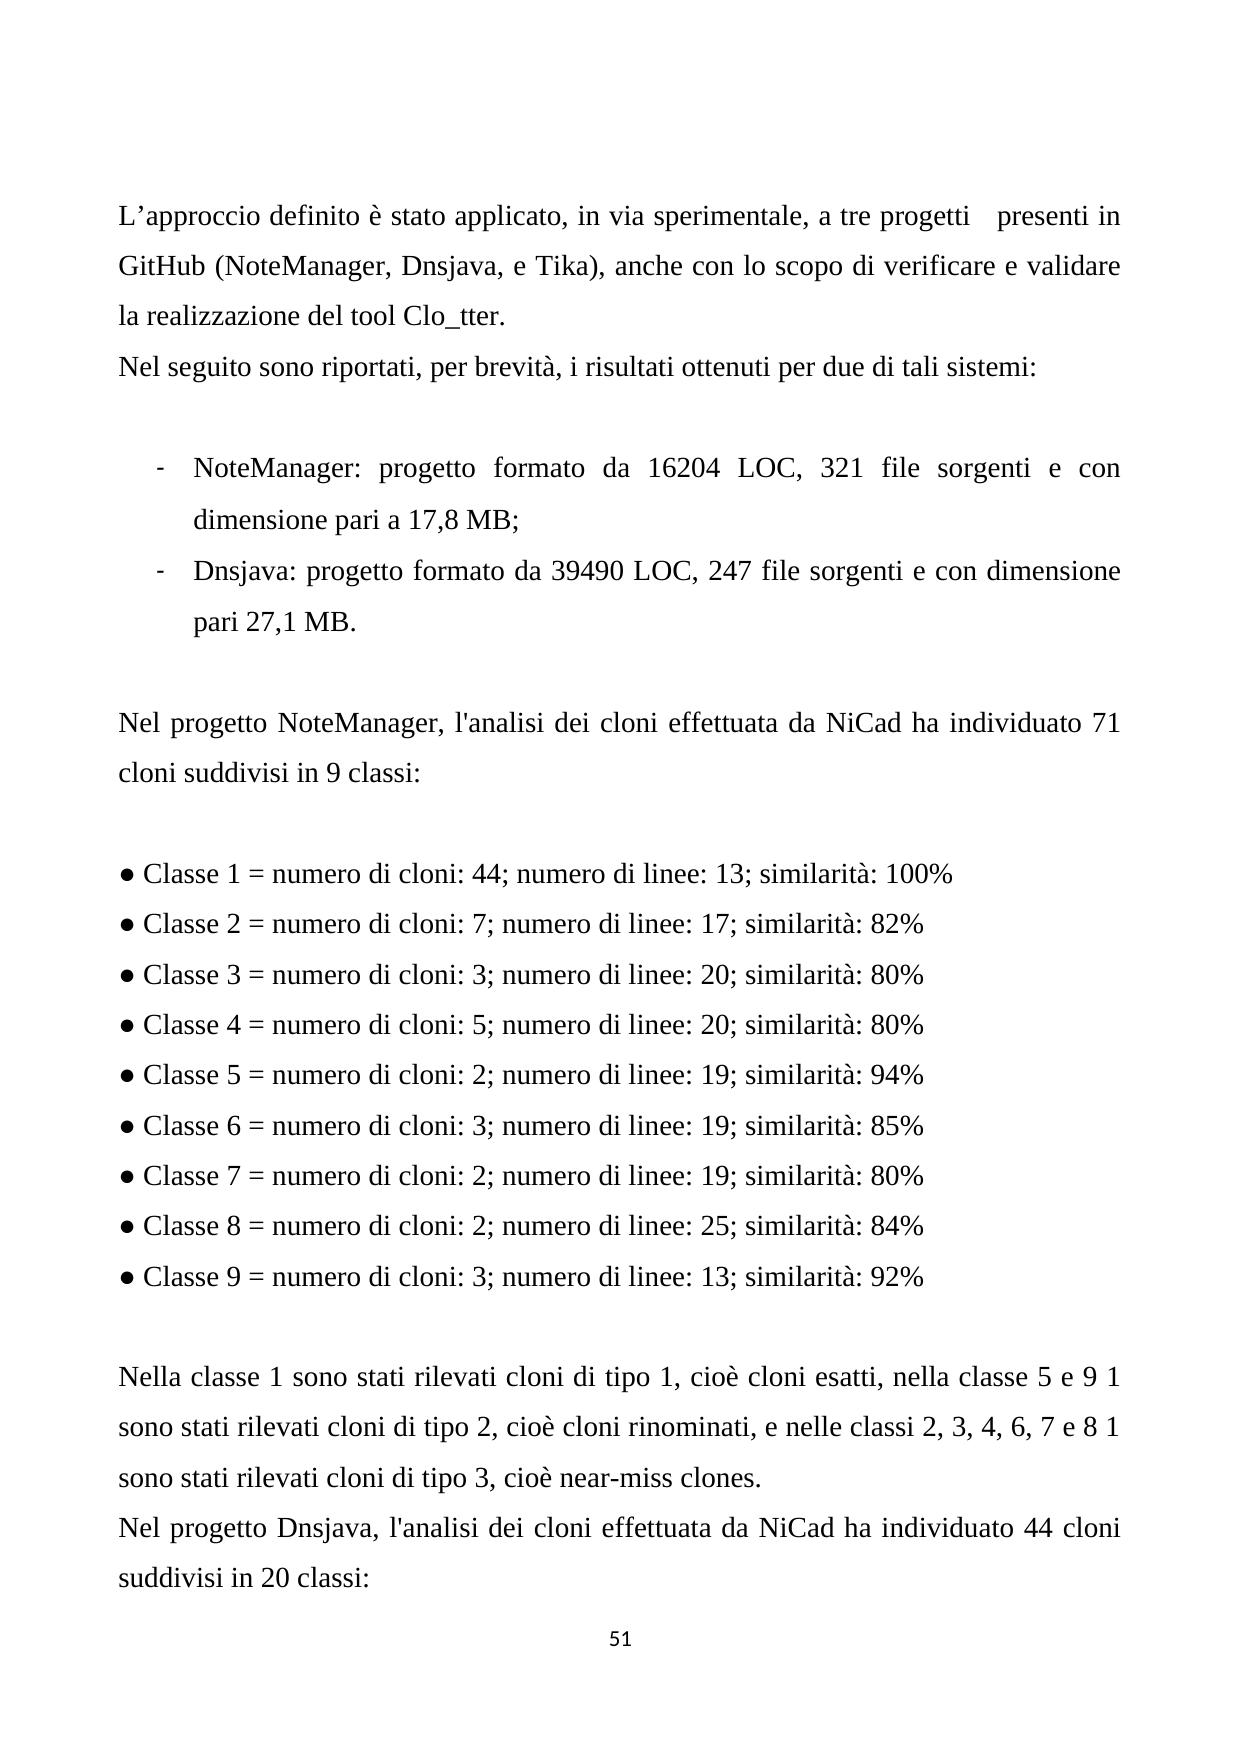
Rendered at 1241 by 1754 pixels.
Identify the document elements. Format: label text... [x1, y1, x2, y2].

text Nel seguito sono riportati, per brevità, i risultati ottenuti per due di tali sistemi: [118, 349, 1122, 382]
text ● Classe 6 = numero di cloni: 3; numero di linee: 19; similarità: 85% [118, 1108, 1122, 1141]
text L’approccio definito è stato applicato, in via sperimentale, a tre progetti presenti in GitHub (NoteManager, Dnsjava, e Tika), anche con lo scopo di verificare e validare la realizzazione del tool Clo_tter. [118, 198, 1122, 332]
text ● Classe 9 = numero di cloni: 3; numero di linee: 13; similarità: 92% [118, 1259, 1122, 1292]
text ● Classe 8 = numero di cloni: 2; numero di linee: 25; similarità: 84% [118, 1208, 1122, 1242]
text ● Classe 4 = numero di cloni: 5; numero di linee: 20; similarità: 80% [118, 1007, 1122, 1041]
text Nel progetto Dnsjava, l'analisi dei cloni effettuata da NiCad ha individuato 44 cloni suddivisi in 20 classi: [118, 1510, 1122, 1594]
list Dnsjava: progetto formato da 39490 LOC, 247 file sorgenti e con dimensione pari 27,1 MB. [156, 552, 1122, 638]
text ● Classe 7 = numero di cloni: 2; numero di linee: 19; similarità: 80% [118, 1158, 1122, 1192]
text Nella classe 1 sono stati rilevati cloni di tipo 1, cioè cloni esatti, nella classe 5 e 9 1 sono stati rilevati cloni di tipo 2, cioè cloni rinominati, e nelle classi 2, 3, 4, 6, 7 e 8 1 sono stati rilevati cloni di tipo 3, cioè near-miss clones. [118, 1359, 1122, 1493]
text Nel progetto NoteManager, l'analisi dei cloni effettuata da NiCad ha individuato 71 cloni suddivisi in 9 classi: [118, 705, 1122, 789]
text ● Classe 2 = numero di cloni: 7; numero di linee: 17; similarità: 82% [118, 906, 1122, 940]
list NoteManager: progetto formato da 16204 LOC, 321 file sorgenti e con dimensione pari a 17,8 MB; [156, 449, 1122, 535]
text ● Classe 3 = numero di cloni: 3; numero di linee: 20; similarità: 80% [118, 957, 1122, 990]
text ● Classe 5 = numero di cloni: 2; numero di linee: 19; similarità: 94% [118, 1057, 1122, 1091]
text ● Classe 1 = numero di cloni: 44; numero di linee: 13; similarità: 100% [118, 856, 1122, 890]
